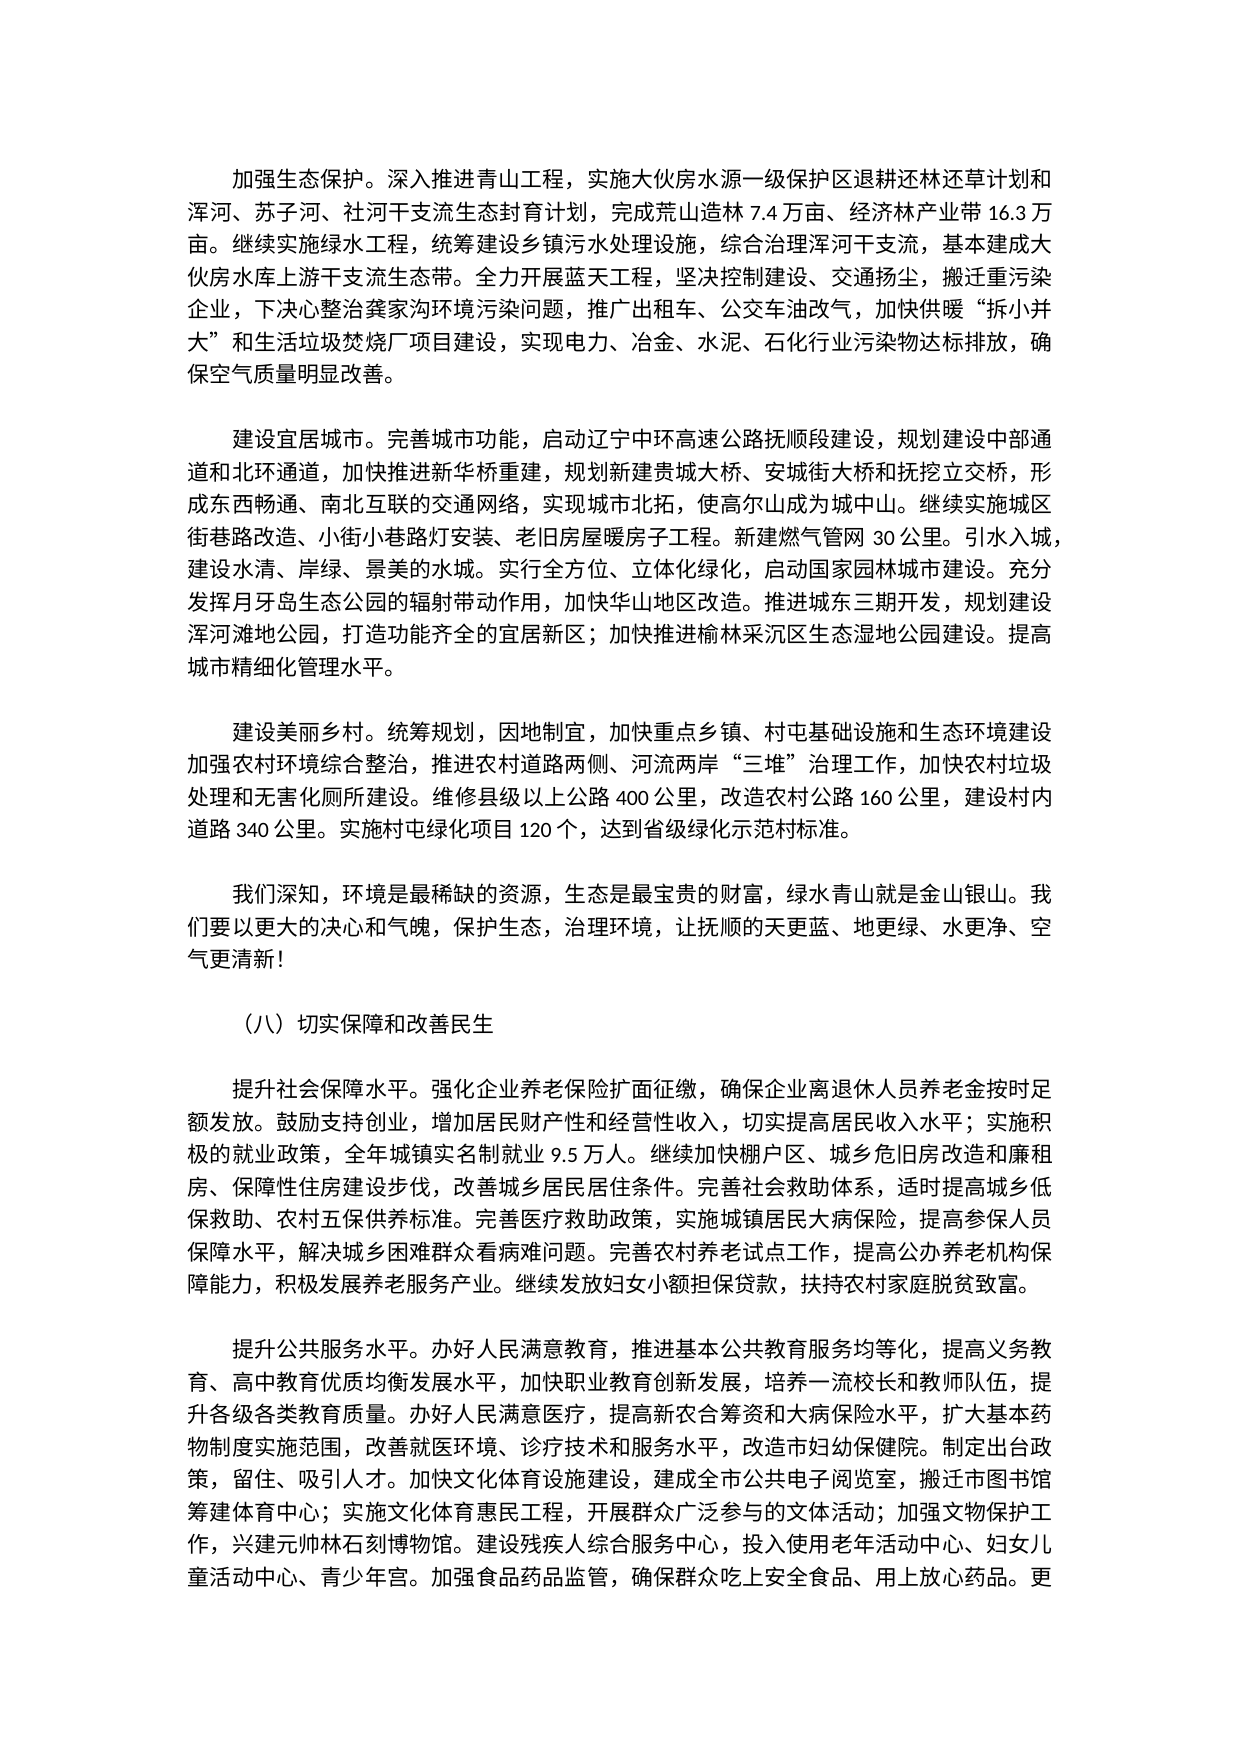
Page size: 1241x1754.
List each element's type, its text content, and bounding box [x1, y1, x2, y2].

text 加强生态保护。深入推进青山工程，实施大伙房水源一级保护区退耕还林还草计划和浑河、苏子河、社河干支流生态封育计划，完成荒山造林7.4万亩、经济林产业带16.3万亩。继续实施绿水工程，统筹建设乡镇污水处理设施，综合治理浑河干支流，基本建成大伙房水库上游干支流生态带。全力开展蓝天工程，坚决控制建设、交通扬尘，搬迁重污染企业，下决心整治龚家沟环境污染问题，推广出租车、公交车油改气，加快供暖“拆小并大”和生活垃圾焚烧厂项目建设，实现电力、冶金、水泥、石化行业污染物达标排放，确保空气质量明显改善。 [187, 162, 1053, 389]
text （八）切实保障和改善民生 [187, 1007, 1053, 1039]
text 我们深知，环境是最稀缺的资源，生态是最宝贵的财富，绿水青山就是金山银山。我们要以更大的决心和气魄，保护生态，治理环境，让抚顺的天更蓝、地更绿、水更净、空气更清新！ [187, 877, 1053, 974]
text 建设宜居城市。完善城市功能，启动辽宁中环高速公路抚顺段建设，规划建设中部通道和北环通道，加快推进新华桥重建，规划新建贵城大桥、安城街大桥和抚挖立交桥，形成东西畅通、南北互联的交通网络，实现城市北拓，使高尔山成为城中山。继续实施城区街巷路改造、小街小巷路灯安装、老旧房屋暖房子工程。新建燃气管网30公里。引水入城，建设水清、岸绿、景美的水城。实行全方位、立体化绿化，启动国家园林城市建设。充分发挥月牙岛生态公园的辐射带动作用，加快华山地区改造。推进城东三期开发，规划建设浑河滩地公园，打造功能齐全的宜居新区；加快推进榆林采沉区生态湿地公园建设。提高城市精细化管理水平。 [187, 422, 1053, 682]
text 建设美丽乡村。统筹规划，因地制宜，加快重点乡镇、村屯基础设施和生态环境建设。加强农村环境综合整治，推进农村道路两侧、河流两岸“三堆”治理工作，加快农村垃圾处理和无害化厕所建设。维修县级以上公路400公里，改造农村公路160公里，建设村内道路340公里。实施村屯绿化项目120个，达到省级绿化示范村标准。 [187, 714, 1053, 844]
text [187, 1332, 1053, 1592]
text 提升社会保障水平。强化企业养老保险扩面征缴，确保企业离退休人员养老金按时足额发放。鼓励支持创业，增加居民财产性和经营性收入，切实提高居民收入水平；实施积极的就业政策，全年城镇实名制就业9.5万人。继续加快棚户区、城乡危旧房改造和廉租房、保障性住房建设步伐，改善城乡居民居住条件。完善社会救助体系，适时提高城乡低保救助、农村五保供养标准。完善医疗救助政策，实施城镇居民大病保险，提高参保人员保障水平，解决城乡困难群众看病难问题。完善农村养老试点工作，提高公办养老机构保障能力，积极发展养老服务产业。继续发放妇女小额担保贷款，扶持农村家庭脱贫致富。 [187, 1072, 1053, 1299]
